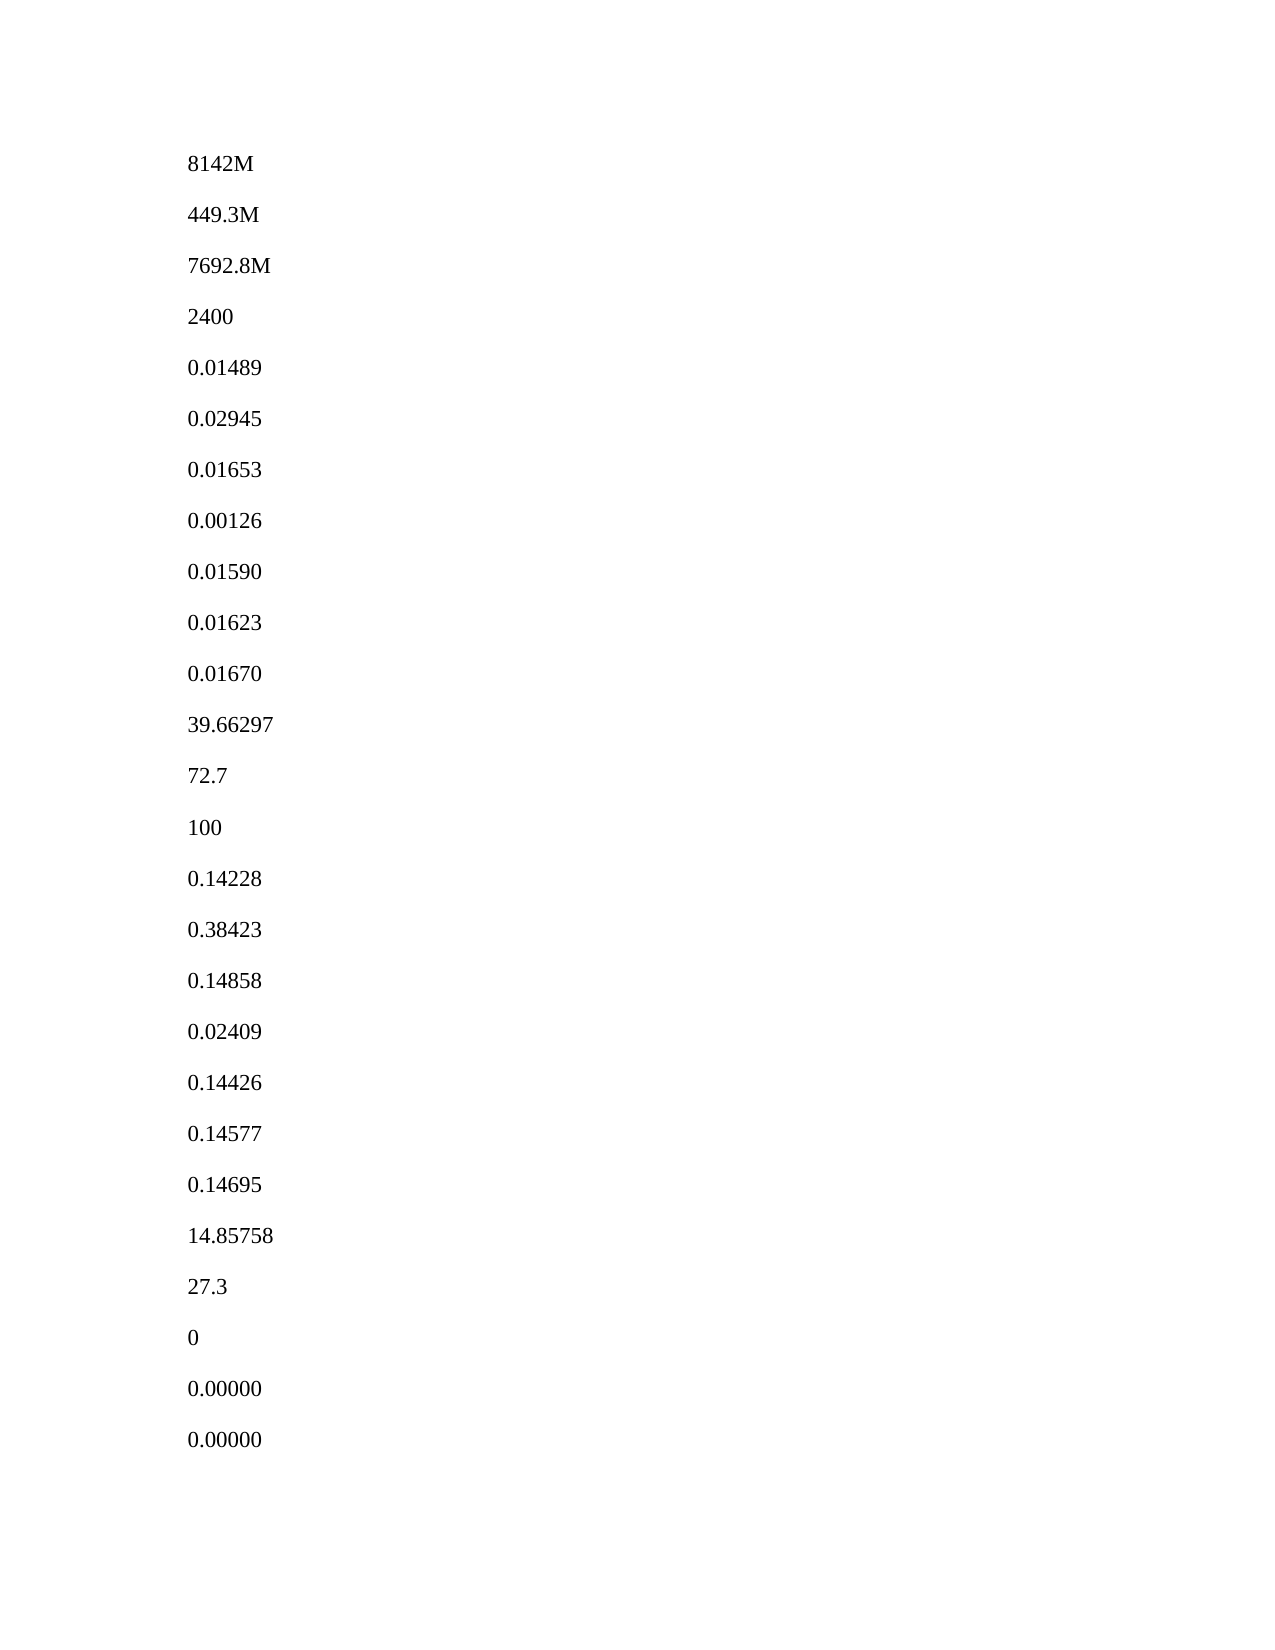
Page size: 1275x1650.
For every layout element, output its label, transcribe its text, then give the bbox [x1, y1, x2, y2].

table_cell 0.01670 [176, 660, 1076, 711]
table_cell 39.66297 [176, 711, 1076, 762]
table_cell 0.00000 [176, 1426, 1076, 1477]
table_cell 14.85758 [176, 1222, 1076, 1273]
table_cell 0.14426 [176, 1069, 1076, 1120]
table_cell 0.01489 [176, 354, 1076, 405]
table_cell 72.7 [176, 763, 1076, 813]
table_cell 0.01653 [176, 456, 1076, 507]
table_cell 0.01623 [176, 609, 1076, 660]
table_cell 0.14228 [176, 865, 1076, 916]
table_cell 27.3 [176, 1273, 1076, 1324]
table_cell 7692.8M [176, 252, 1076, 303]
table_cell 0 [176, 1324, 1076, 1375]
table_cell 0.01590 [176, 558, 1076, 609]
table_cell 0.14695 [176, 1171, 1076, 1222]
table_cell 0.00000 [176, 1375, 1076, 1426]
table_cell 449.3M [176, 201, 1076, 252]
table_cell 0.38423 [176, 916, 1076, 967]
table_cell 100 [176, 814, 1076, 864]
table_cell 0.02409 [176, 1018, 1076, 1069]
table_cell 0.14577 [176, 1120, 1076, 1171]
table_cell 0.14858 [176, 967, 1076, 1018]
table_header 8142M [176, 150, 1076, 201]
table_cell 0.00126 [176, 507, 1076, 558]
table_cell 0.02945 [176, 405, 1076, 456]
table_cell 2400 [176, 303, 1076, 354]
